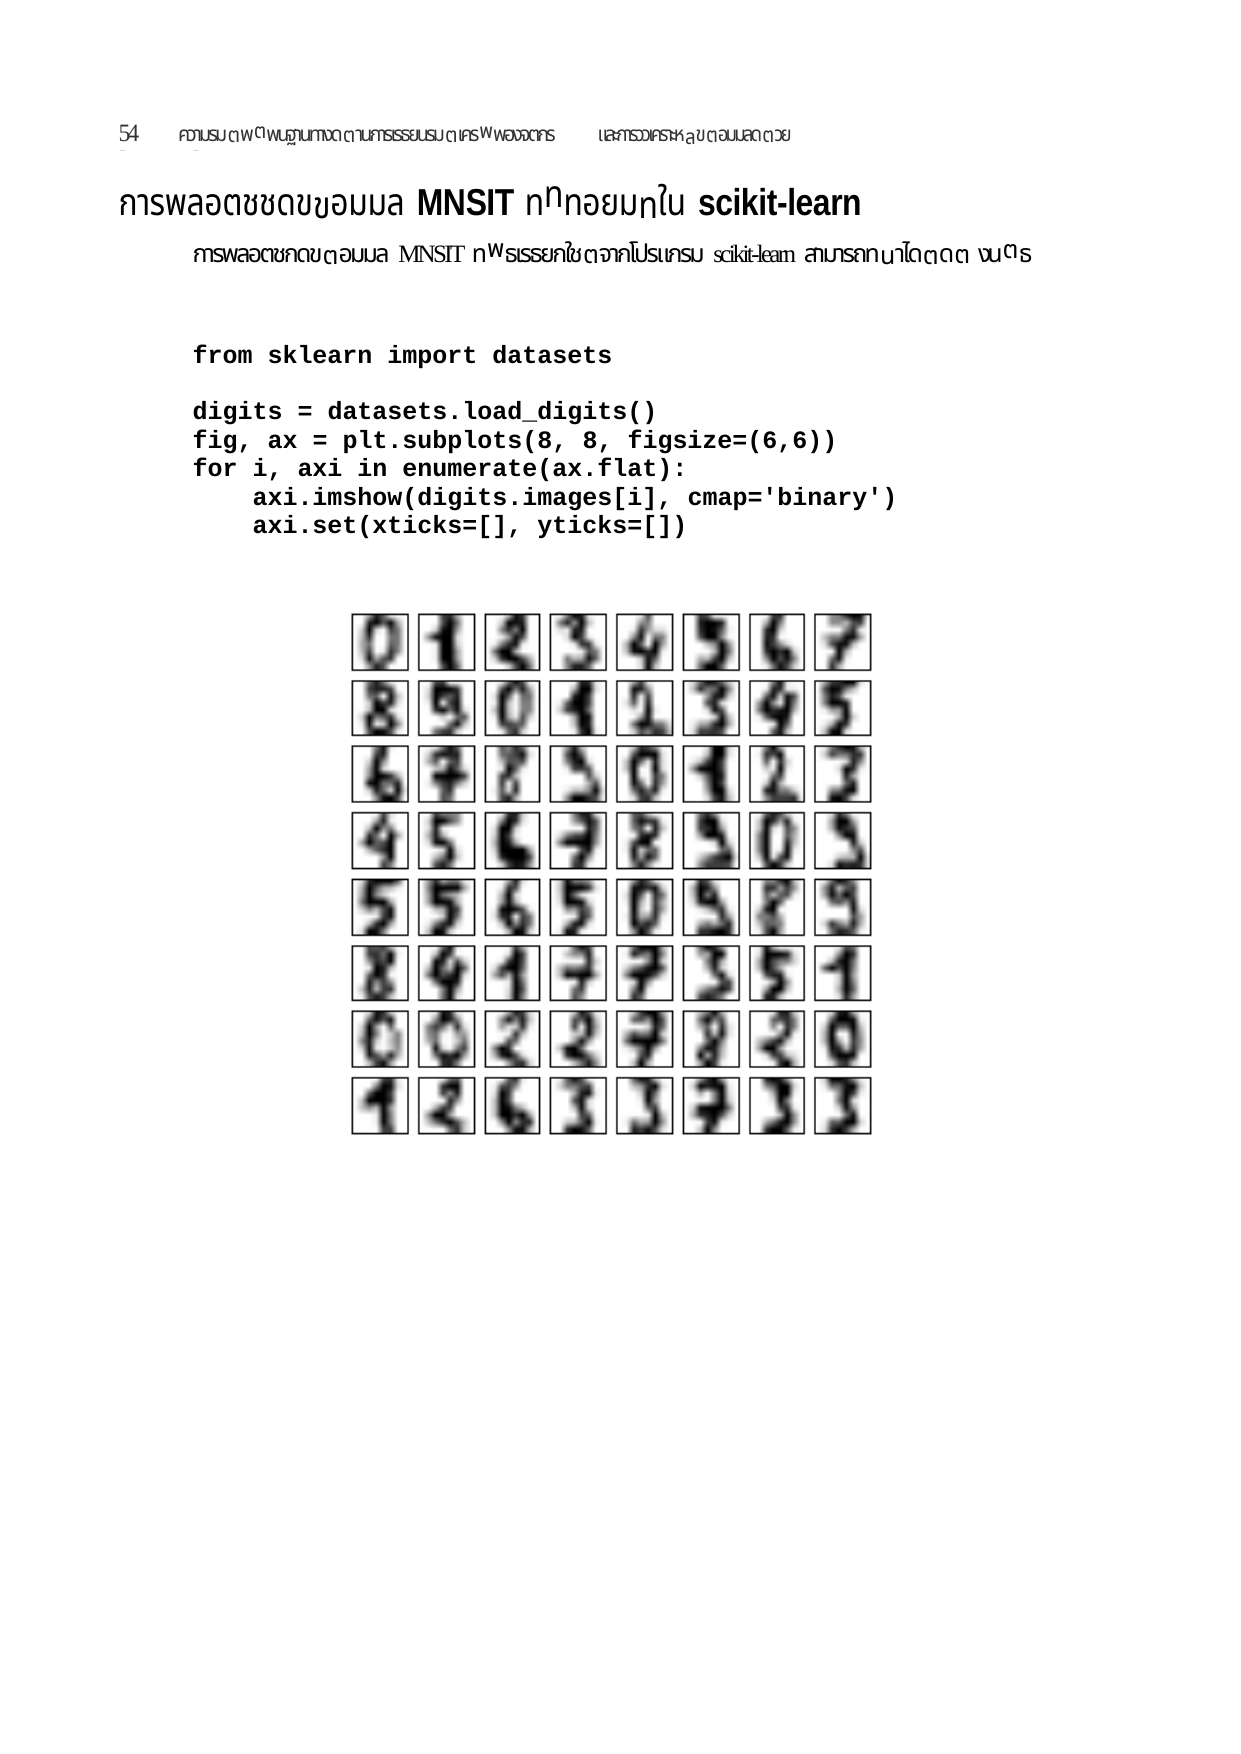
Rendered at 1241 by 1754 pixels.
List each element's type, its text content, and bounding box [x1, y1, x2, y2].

text fig, ax = plt.subplots(8, 8, figsize=(6,6)) for i, axi in enumerate(ax.flat): [192, 427, 871, 484]
text axi.imshow(digits.images[i], cmap='binary') axi.set(xticks=[], yticks=[]) [252, 484, 1102, 541]
text การพลอตชกดขตอมมล MNSIT ทพธเรธยกใชตจากโปรแกรม scikit-learn สามารถทนาไดตดต งนตธ [192, 234, 1240, 270]
text from sklearn import datasets digits = datasets.load_digits() [192, 314, 658, 427]
picture [341, 604, 881, 1144]
text การพลอตชชดขขอมมล MNSIT ทททอยมทใน scikit-learn [118, 173, 1240, 228]
